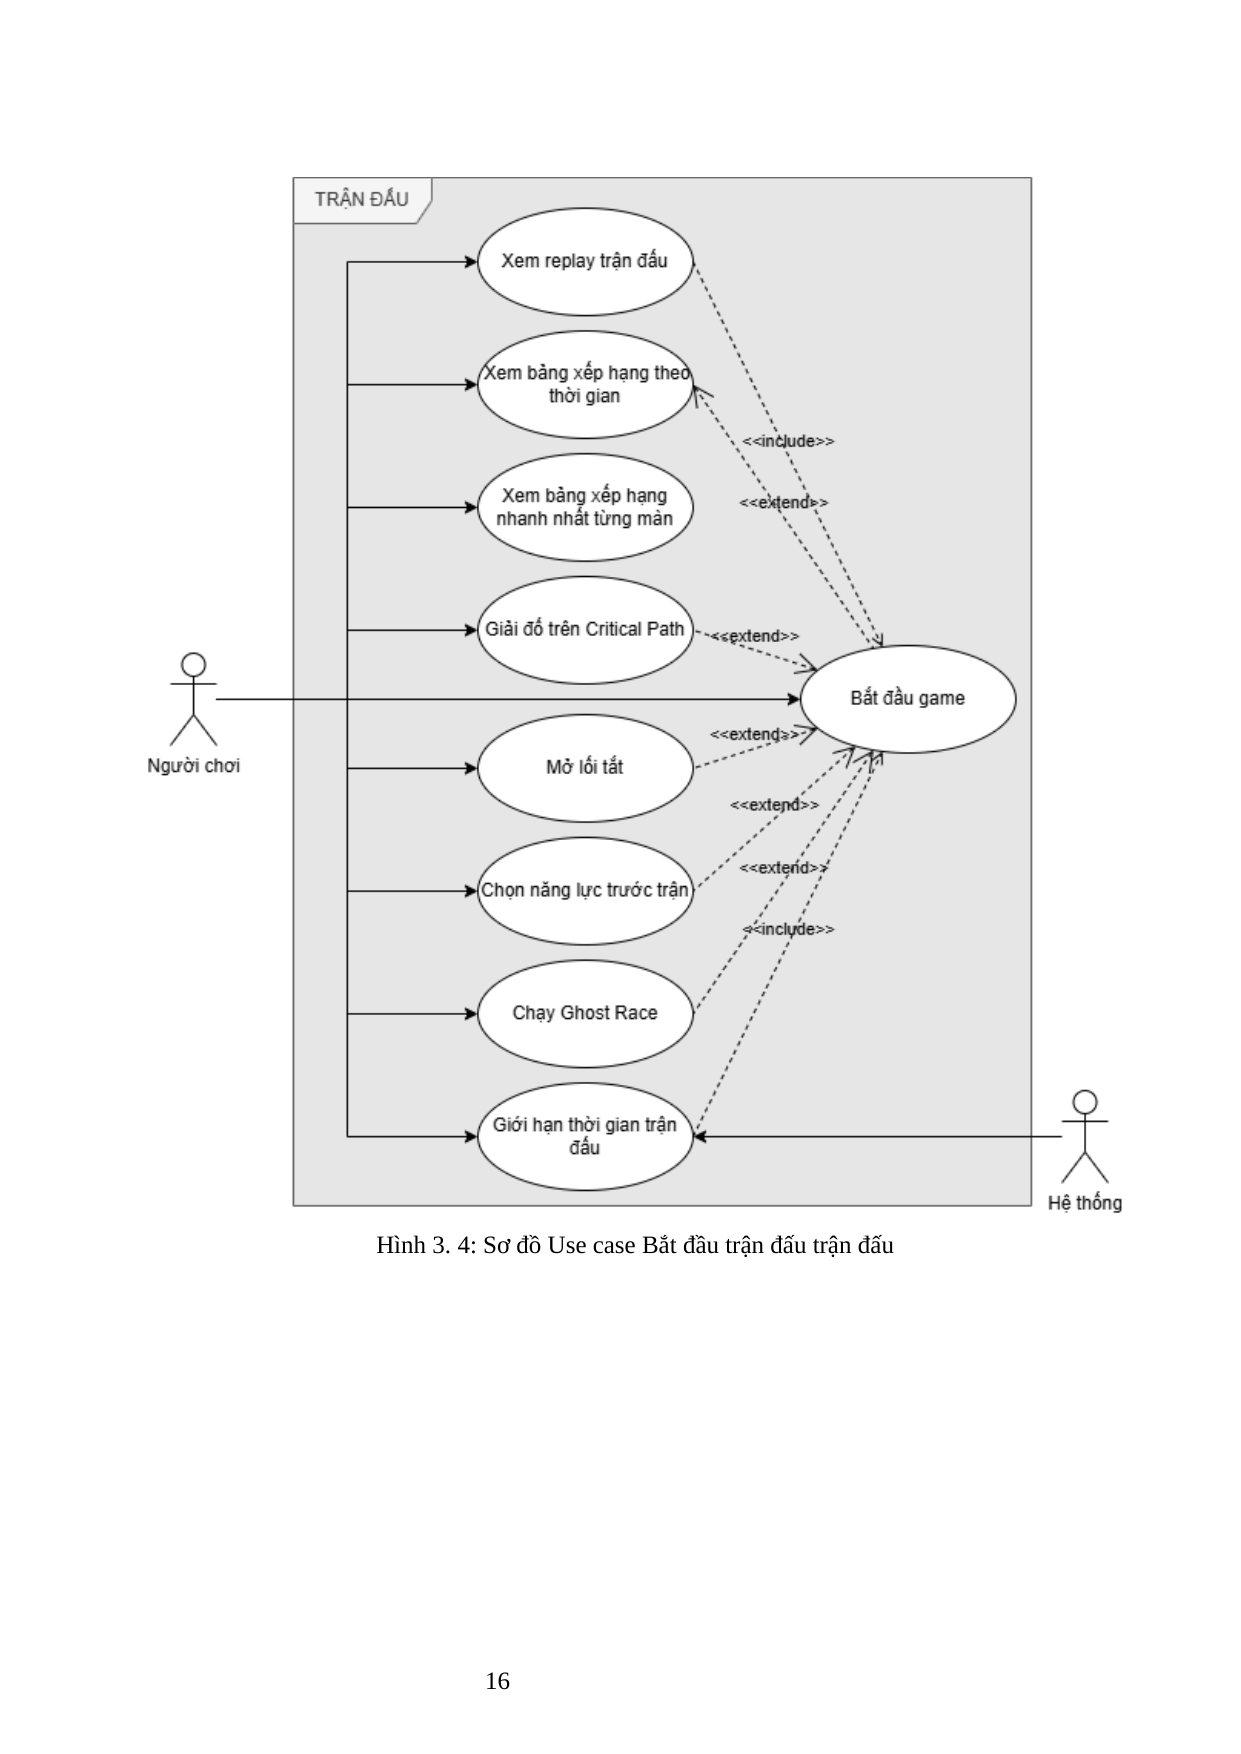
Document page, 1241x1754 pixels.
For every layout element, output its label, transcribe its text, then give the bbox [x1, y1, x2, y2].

text Hình 3. 4: Sơ đồ Use case Bắt đầu trận đấu trận đấu [148, 1230, 1122, 1259]
picture [147, 177, 1123, 1216]
